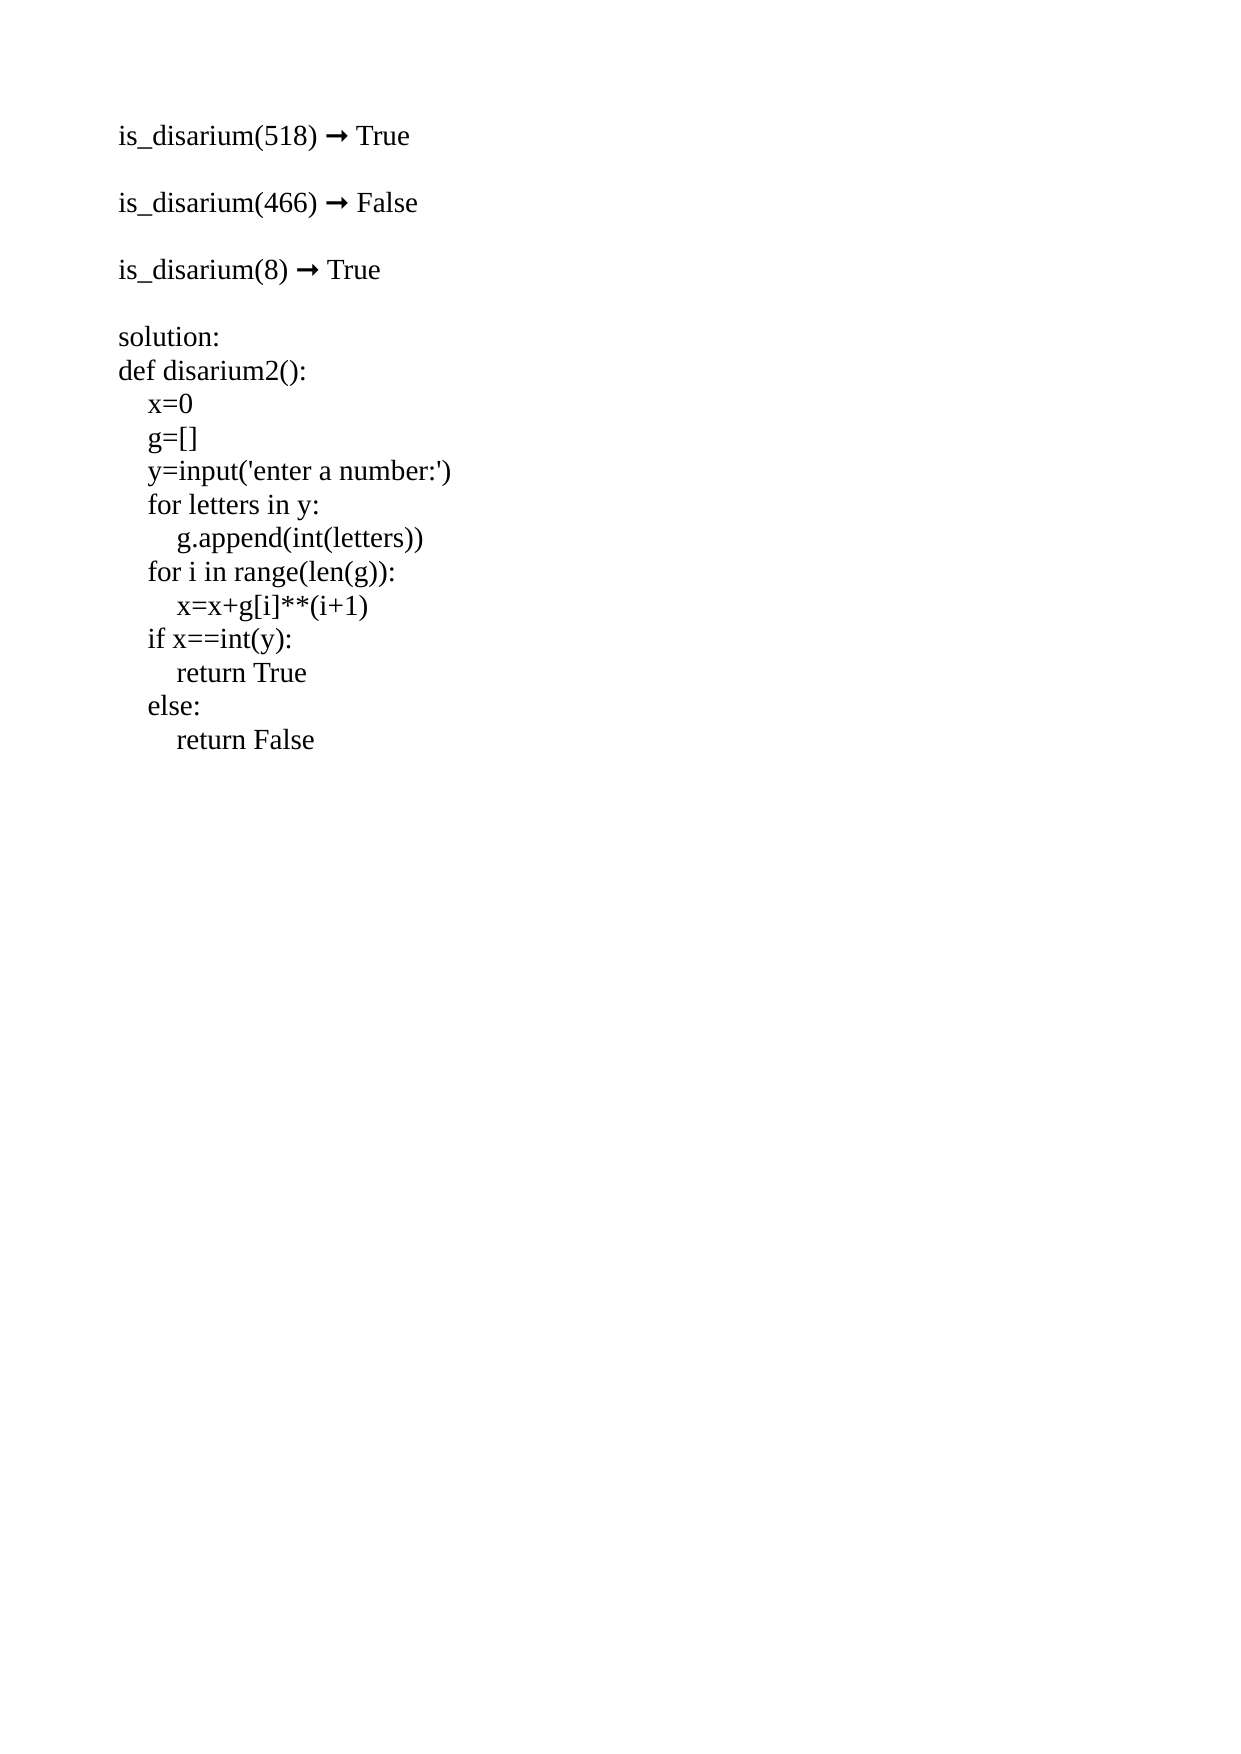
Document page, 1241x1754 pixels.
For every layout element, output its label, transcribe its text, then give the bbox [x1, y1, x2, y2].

text if x==int(y): [118, 621, 1122, 655]
text y=input('enter a number:') [118, 453, 1122, 487]
text g=[] [118, 420, 1122, 453]
text g.append(int(letters)) [118, 521, 1122, 554]
text return True [118, 655, 1122, 688]
text for i in range(len(g)): [118, 554, 1122, 588]
text else: [118, 688, 1122, 722]
text is_disarium(466) ➞ False [118, 185, 1122, 219]
text is_disarium(518) ➞ True [118, 118, 1122, 152]
text solution: [118, 319, 1122, 353]
text def disarium2(): [118, 353, 1122, 386]
text x=x+g[i]**(i+1) [118, 588, 1122, 621]
text x=0 [118, 386, 1122, 420]
text return False [118, 722, 1122, 755]
text is_disarium(8) ➞ True [118, 252, 1122, 286]
text for letters in y: [118, 487, 1122, 521]
